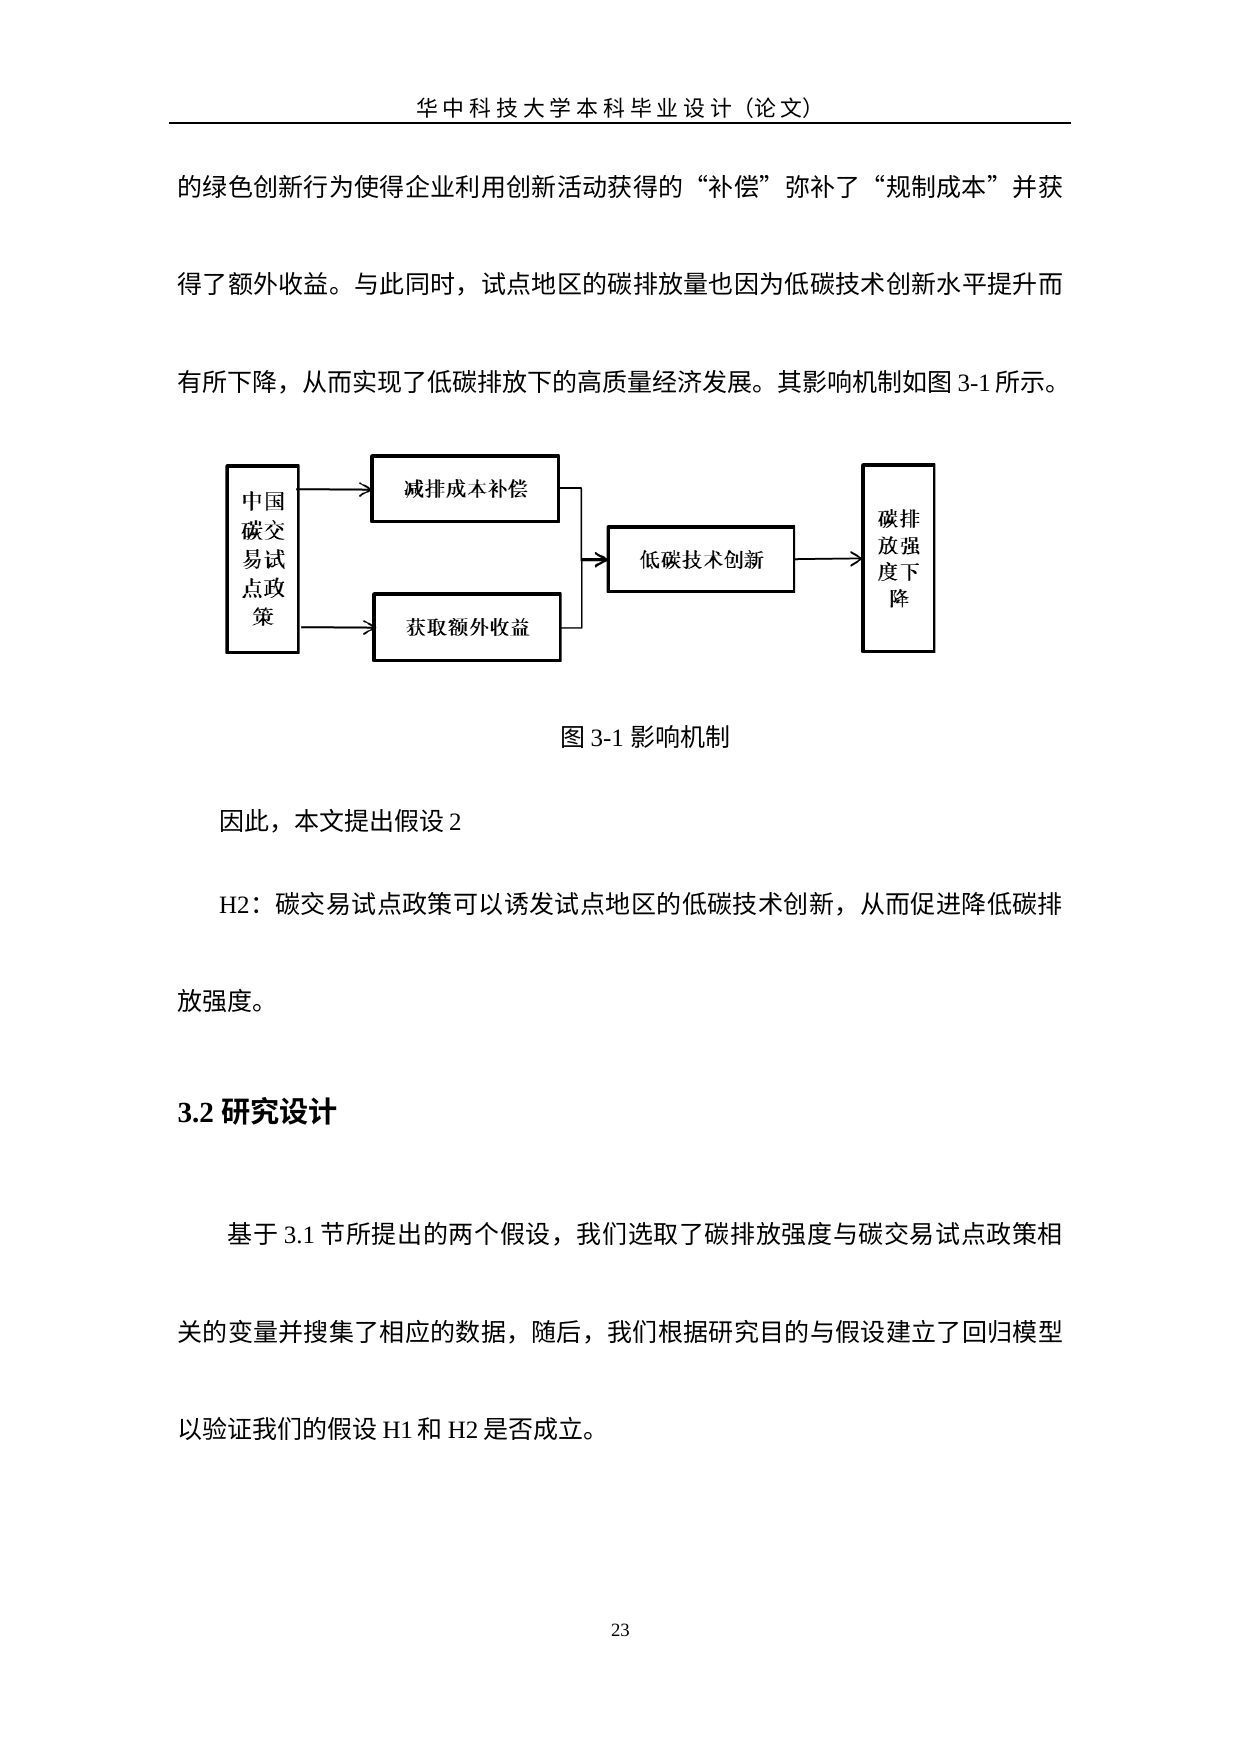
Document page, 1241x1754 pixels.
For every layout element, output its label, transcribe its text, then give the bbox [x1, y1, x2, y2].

text 因此，本文提出假设2 [177, 787, 1063, 852]
subtitle 3.2 研究设计 [177, 1077, 1063, 1142]
text 基于3.1节所提出的两个假设，我们选取了碳排放强度与碳交易试点政策相关的变量并搜集了相应的数据，随后，我们根据研究目的与假设建立了回归模型，以验证我们的假设H1和H2是否成立。 [177, 1200, 1063, 1460]
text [177, 153, 1063, 413]
text H2：碳交易试点政策可以诱发试点地区的低碳技术创新，从而促进降低碳排放强度。 [177, 870, 1063, 1032]
text 图3-1 影响机制 [177, 703, 1063, 768]
